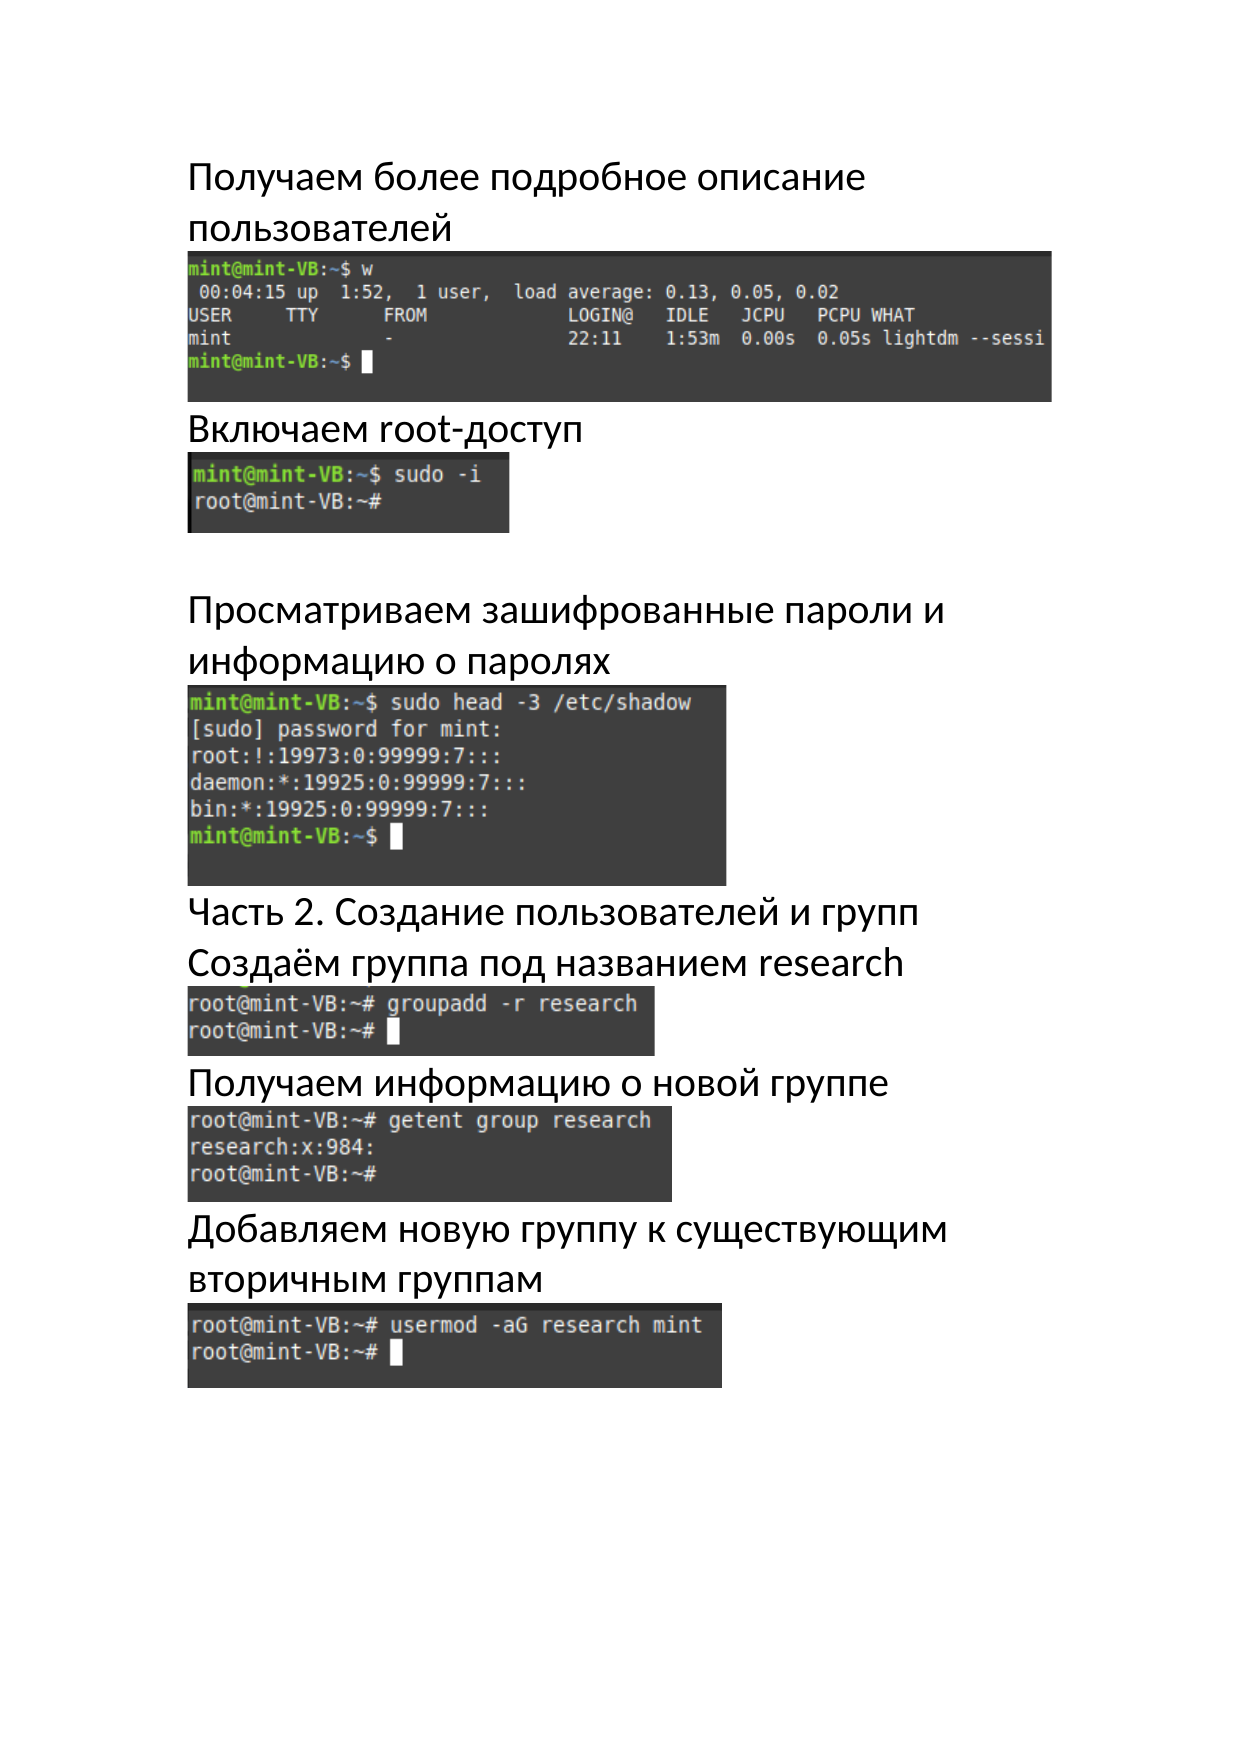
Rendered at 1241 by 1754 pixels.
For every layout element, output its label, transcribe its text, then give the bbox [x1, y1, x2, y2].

text Создаём группа под названием research [187, 936, 1053, 987]
picture [187, 452, 510, 533]
text Получаем более подробное описание пользователей [187, 150, 1053, 252]
picture [187, 986, 655, 1056]
text Просматриваем зашифрованные пароли и информацию о паролях [187, 583, 1053, 685]
picture [187, 1303, 722, 1388]
text Часть 2. Создание пользователей и групп [187, 885, 1053, 936]
text Включаем root-доступ [187, 402, 1053, 453]
picture [187, 685, 727, 886]
text Добавляем новую группу к существующим вторичным группам [187, 1202, 1053, 1303]
text Получаем информацию о новой группе [187, 1056, 1053, 1106]
picture [187, 251, 1052, 402]
picture [187, 1106, 672, 1202]
